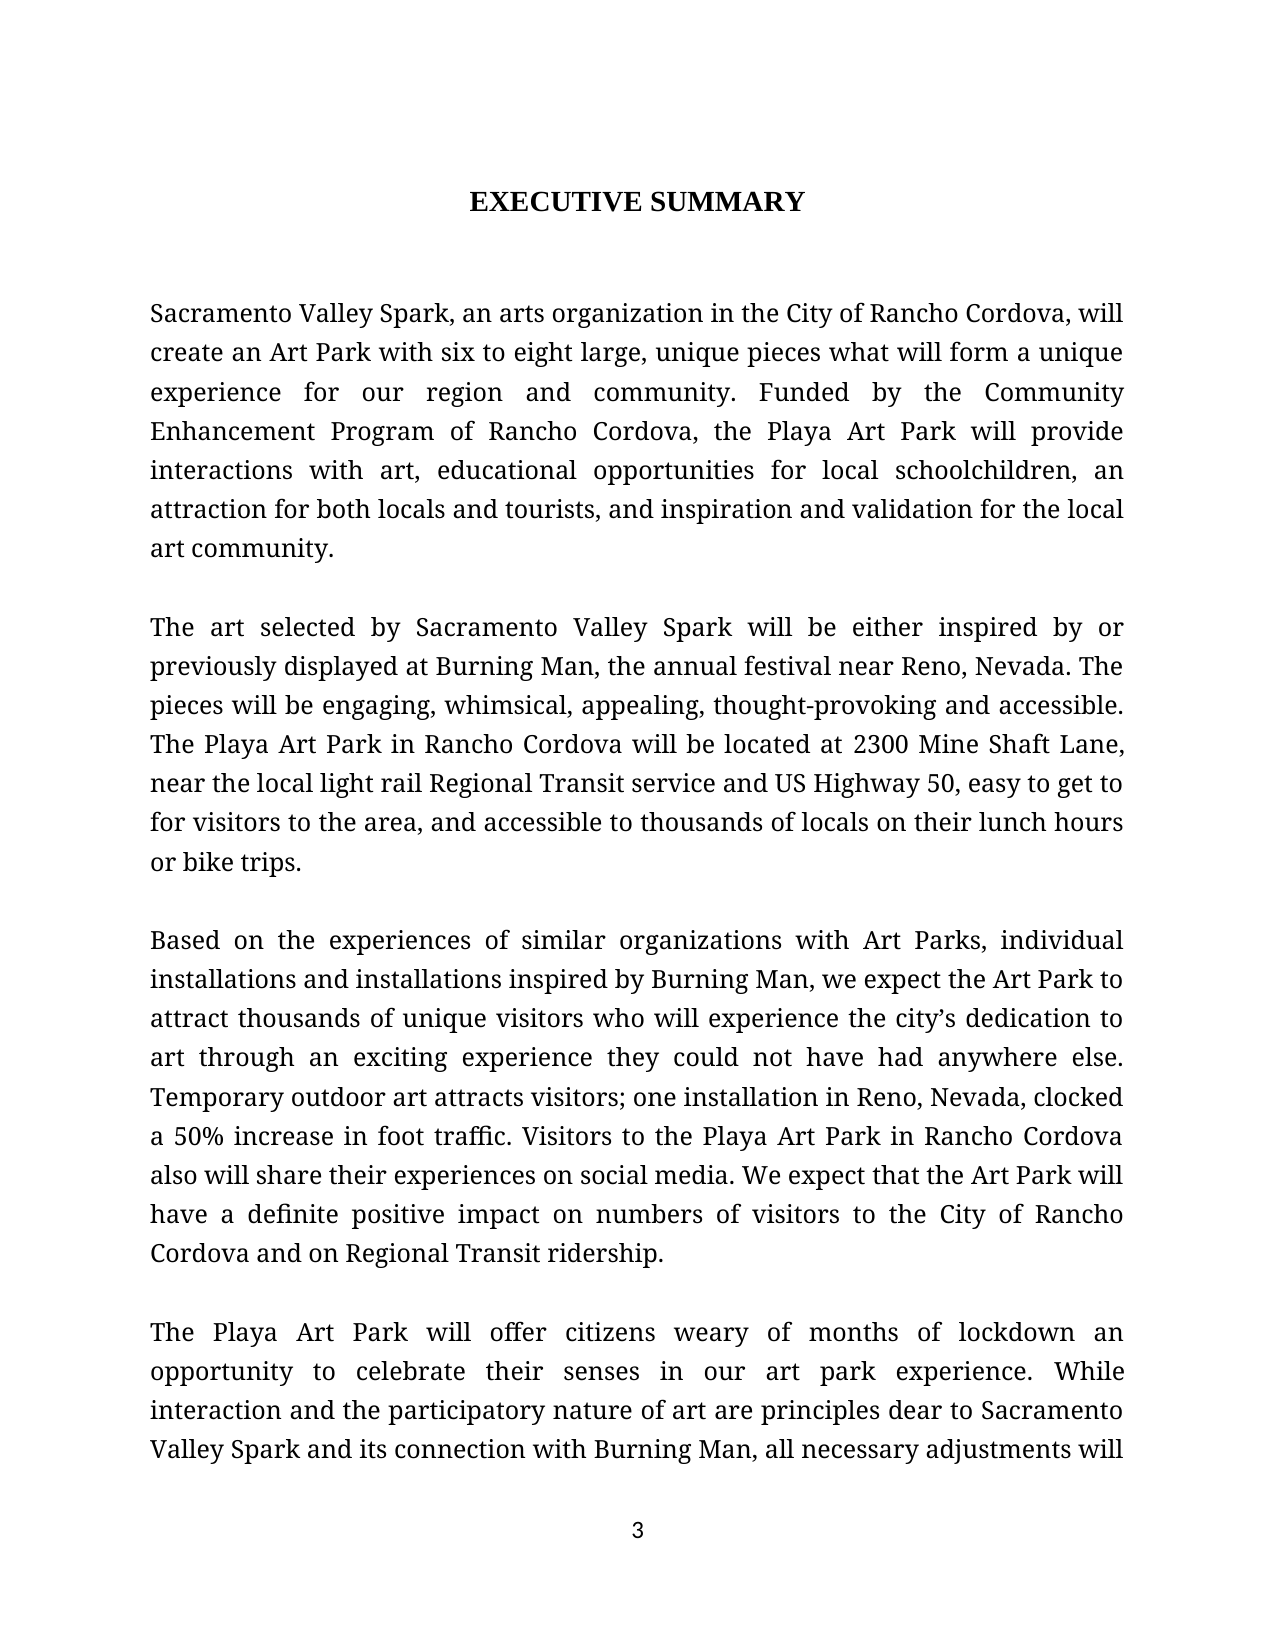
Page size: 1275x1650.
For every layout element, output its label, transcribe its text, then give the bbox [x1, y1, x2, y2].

text The art selected by Sacramento Valley Spark will be either inspired by or previously displayed at Burning Man, the annual festival near Reno, Nevada. The pieces will be engaging, whimsical, appealing, thought-provoking and accessible. The Playa Art Park in Rancho Cordova will be located at 2300 Mine Shaft Lane, near the local light rail Regional Transit service and US Highway 50, easy to get to for visitors to the area, and accessible to thousands of locals on their lunch hours or bike trips. [150, 609, 1125, 878]
text Based on the experiences of similar organizations with Art Parks, individual installations and installations inspired by Burning Man, we expect the Art Park to attract thousands of unique visitors who will experience the city’s dedication to art through an exciting experience they could not have had anywhere else. Temporary outdoor art attracts visitors; one installation in Reno, Nevada, clocked a 50% increase in foot traffic. Visitors to the Playa Art Park in Rancho Cordova also will share their experiences on social media. We expect that the Art Park will have a definite positive impact on numbers of visitors to the City of Rancho Cordova and on Regional Transit ridership. [150, 923, 1125, 1270]
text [150, 1314, 1125, 1466]
subtitle EXECUTIVE SUMMARY [150, 184, 1125, 218]
text Sacramento Valley Spark, an arts organization in the City of Rancho Cordova, will create an Art Park with six to eight large, unique pieces what will form a unique experience for our region and community. Funded by the Community Enhancement Program of Rancho Cordova, the Playa Art Park will provide interactions with art, educational opportunities for local schoolchildren, an attraction for both locals and tourists, and inspiration and validation for the local art community. [150, 296, 1125, 565]
